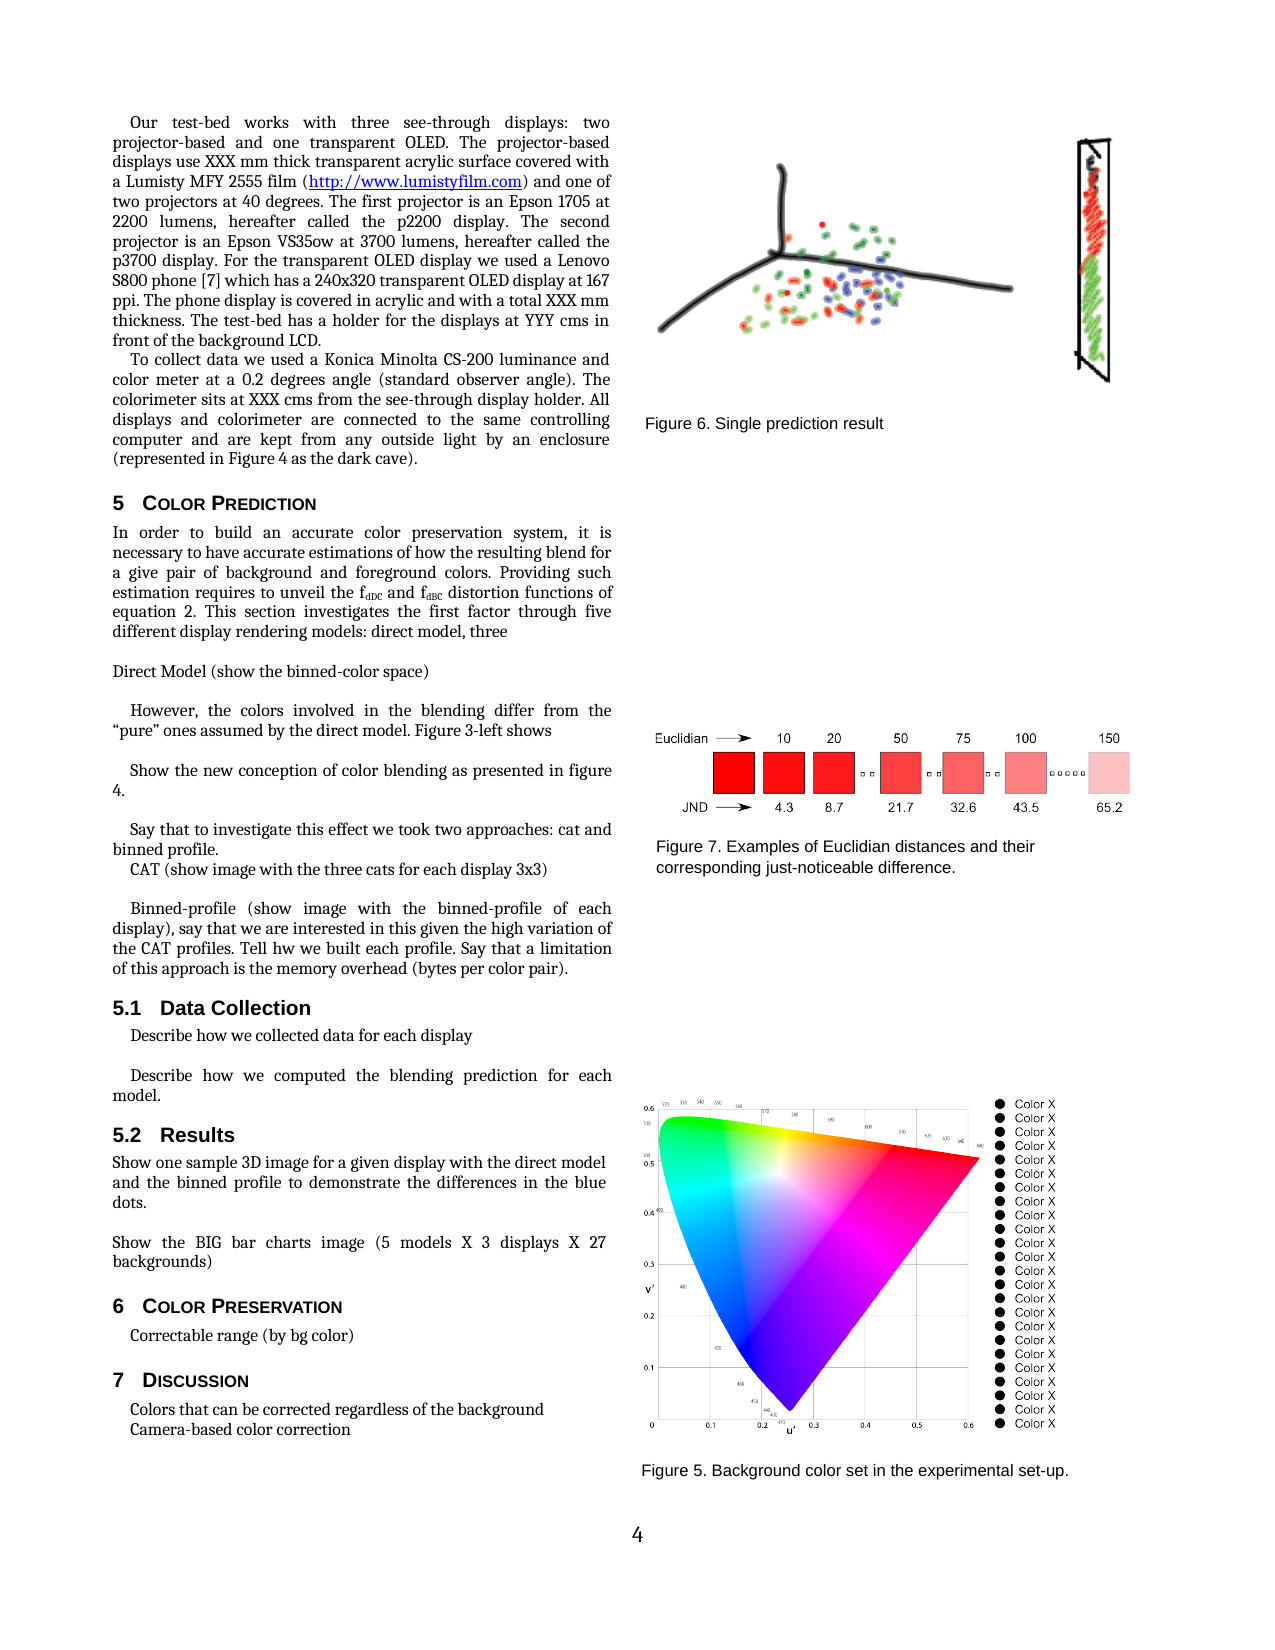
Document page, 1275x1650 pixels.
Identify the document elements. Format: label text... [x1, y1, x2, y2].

subtitle Discussion [112, 1371, 613, 1392]
picture [644, 131, 1129, 389]
text Correctable range (by bg color) [112, 1326, 613, 1346]
text CAT (show image with the three cats for each display 3x3) [112, 859, 613, 879]
subtitle Results [112, 1126, 613, 1147]
text Say that to investigate this effect we took two approaches: cat and binned profile. [112, 820, 613, 859]
subtitle Color Preservation [112, 1297, 613, 1318]
subtitle Color Prediction [112, 494, 613, 514]
text Show one sample 3D image for a given display with the direct model and the binned profile to demonstrate the differences in the blue dots. [112, 1153, 613, 1212]
text Show the new conception of color blending as presented in figure 4. [112, 760, 613, 800]
picture [655, 733, 1130, 812]
text Camera-based color correction [112, 1420, 613, 1439]
text Show the BIG bar charts image (5 models X 3 displays X 27 backgrounds) [112, 1232, 613, 1272]
text However, the colors involved in the blending differ from the “pure” ones assumed by the direct model. Figure 3-left shows [112, 701, 613, 741]
text Describe how we collected data for each display [112, 1026, 613, 1046]
subtitle Data Collection [112, 999, 613, 1020]
text Colors that can be corrected regardless of the background [112, 1400, 613, 1420]
picture [642, 1092, 1128, 1436]
list Our test-bed works with three see-through displays: two projector-based and one transparent OLED. The projector-based displays use XXX mm thick transparent acrylic surface covered with a Lumisty MFY 2555 film (http://www.lumistyfilm.com) and one of two projectors at 40 degrees. The first projector is an Epson 1705 at 2200 lumens, hereafter called the p2200 display. The second projector is an Epson VS35ow at 3700 lumens, hereafter called the p3700 display. For the transparent OLED display we used a Lenovo S800 phone [7] which has a 240x320 transparent OLED display at 167 ppi. The phone display is covered in acrylic and with a total XXX mm thickness. The test-bed has a holder for the displays at YYY cms in front of the background LCD. [112, 112, 613, 350]
text Binned-profile (show image with the binned-profile of each display), say that we are interested in this given the high variation of the CAT profiles. Tell hw we built each profile. Say that a limitation of this approach is the memory overhead (bytes per color pair). [112, 899, 613, 978]
text Describe how we computed the blending prediction for each model. [112, 1066, 613, 1105]
text In order to build an accurate color preservation system, it is necessary to have accurate estimations of how the resulting blend for a give pair of background and foreground colors. Providing such estimation requires to unveil the fdDC and fdBC distortion functions of equation 2. This section investigates the first factor through five different display rendering models: direct model, three [112, 523, 613, 642]
text Direct Model (show the binned-color space) [112, 661, 613, 681]
text To collect data we used a Konica Minolta CS-200 luminance and color meter at a 0.2 degrees angle (standard observer angle). The colorimeter sits at XXX cms from the see-through display holder. All displays and colorimeter are connected to the same controlling computer and are kept from any outside light by an enclosure (represented in Figure 4 as the dark cave). [112, 350, 613, 469]
